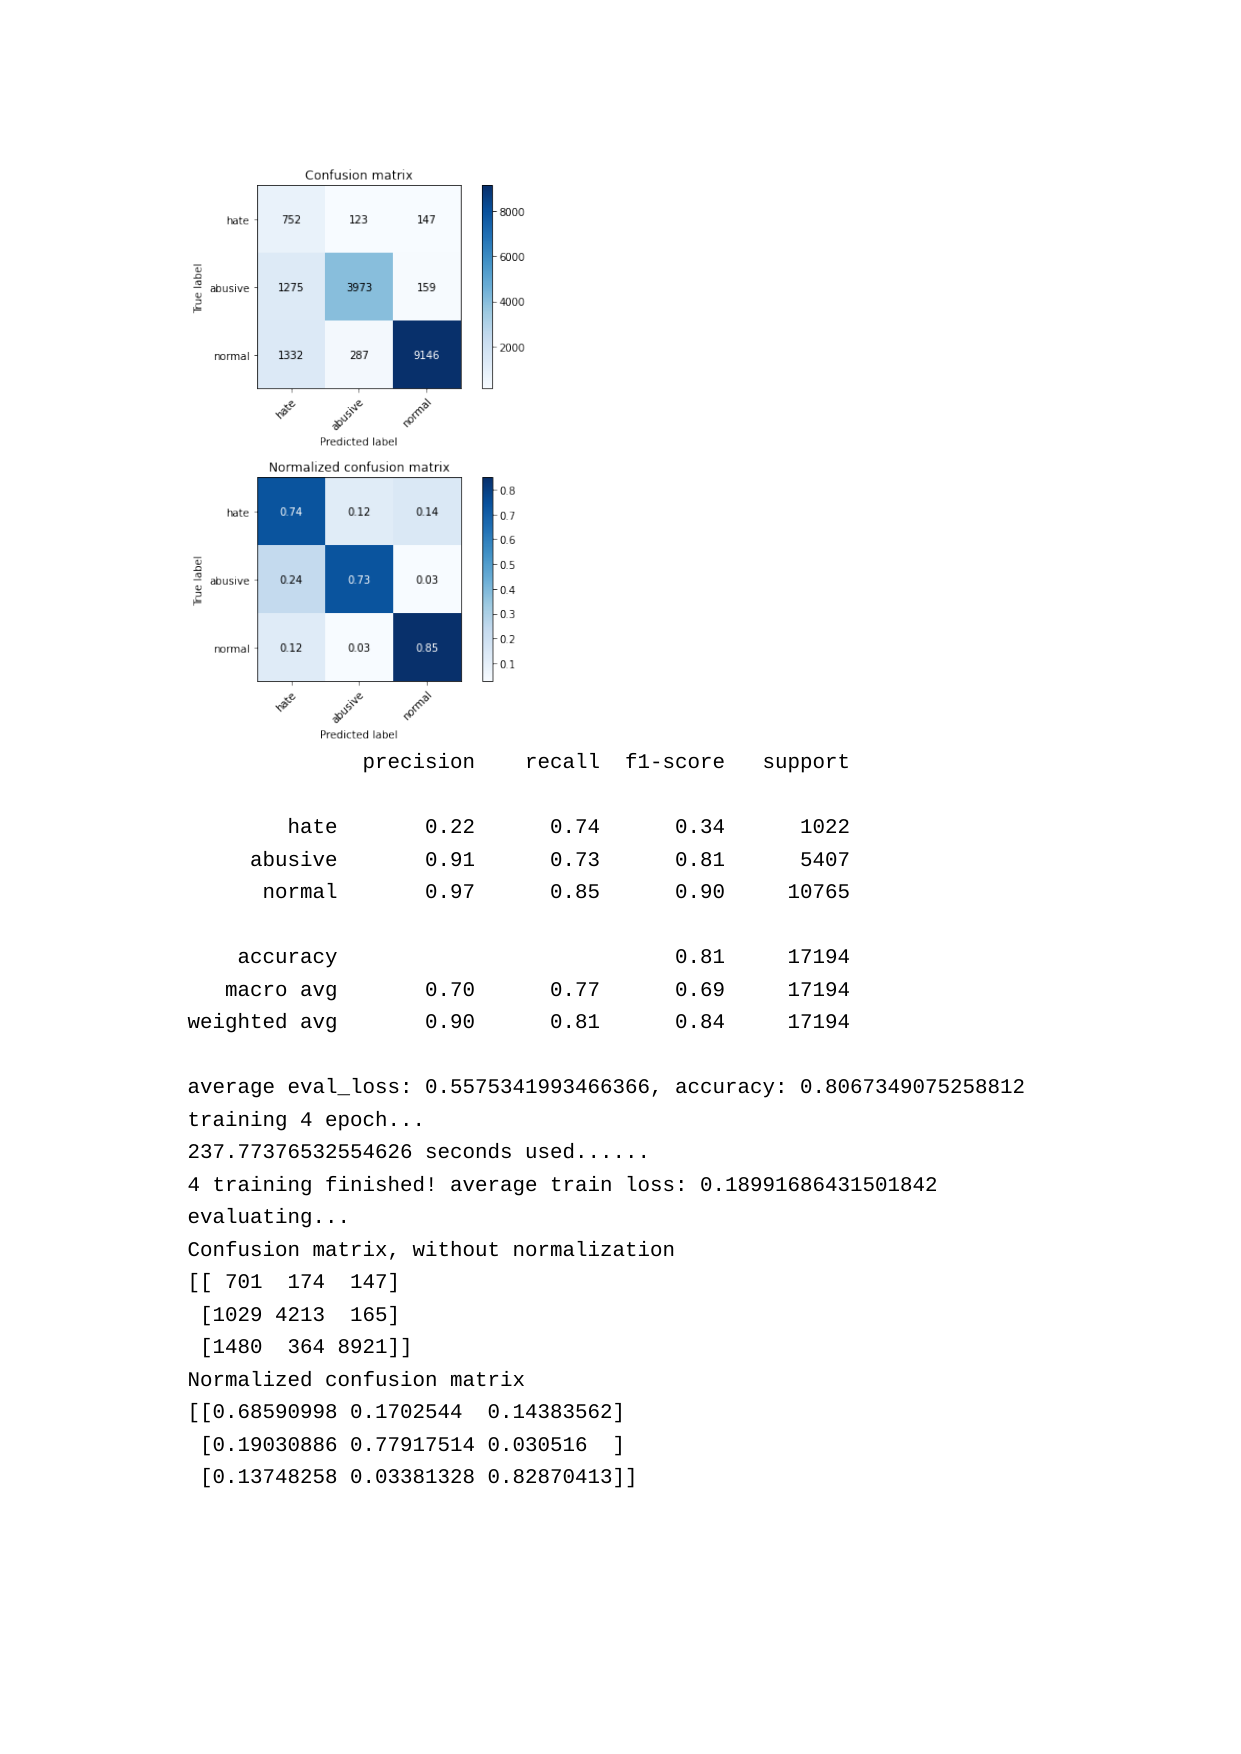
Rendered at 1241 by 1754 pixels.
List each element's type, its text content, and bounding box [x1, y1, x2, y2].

text hate 0.22 0.74 0.34 1022 [187, 812, 1053, 844]
text average eval_loss: 0.5575341993466366, accuracy: 0.8067349075258812 [187, 1072, 1053, 1104]
text [0.19030886 0.77917514 0.030516 ] [187, 1429, 1053, 1462]
picture [187, 455, 523, 747]
text [0.13748258 0.03381328 0.82870413]] [187, 1462, 1053, 1494]
text [[ 701 174 147] [187, 1267, 1053, 1299]
picture [187, 162, 533, 454]
text precision recall f1-score support [187, 747, 1053, 779]
text abusive 0.91 0.73 0.81 5407 [187, 844, 1053, 877]
text Normalized confusion matrix [187, 1364, 1053, 1397]
text [1029 4213 165] [187, 1299, 1053, 1332]
text 237.77376532554626 seconds used...... [187, 1137, 1053, 1169]
text Confusion matrix, without normalization [187, 1234, 1053, 1267]
text normal 0.97 0.85 0.90 10765 [187, 877, 1053, 909]
text evaluating... [187, 1202, 1053, 1234]
text training 4 epoch... [187, 1104, 1053, 1137]
text [1480 364 8921]] [187, 1332, 1053, 1364]
text [[0.68590998 0.1702544 0.14383562] [187, 1397, 1053, 1429]
text macro avg 0.70 0.77 0.69 17194 [187, 974, 1053, 1007]
text accuracy 0.81 17194 [187, 942, 1053, 974]
text 4 training finished! average train loss: 0.18991686431501842 [187, 1169, 1053, 1202]
text weighted avg 0.90 0.81 0.84 17194 [187, 1007, 1053, 1039]
